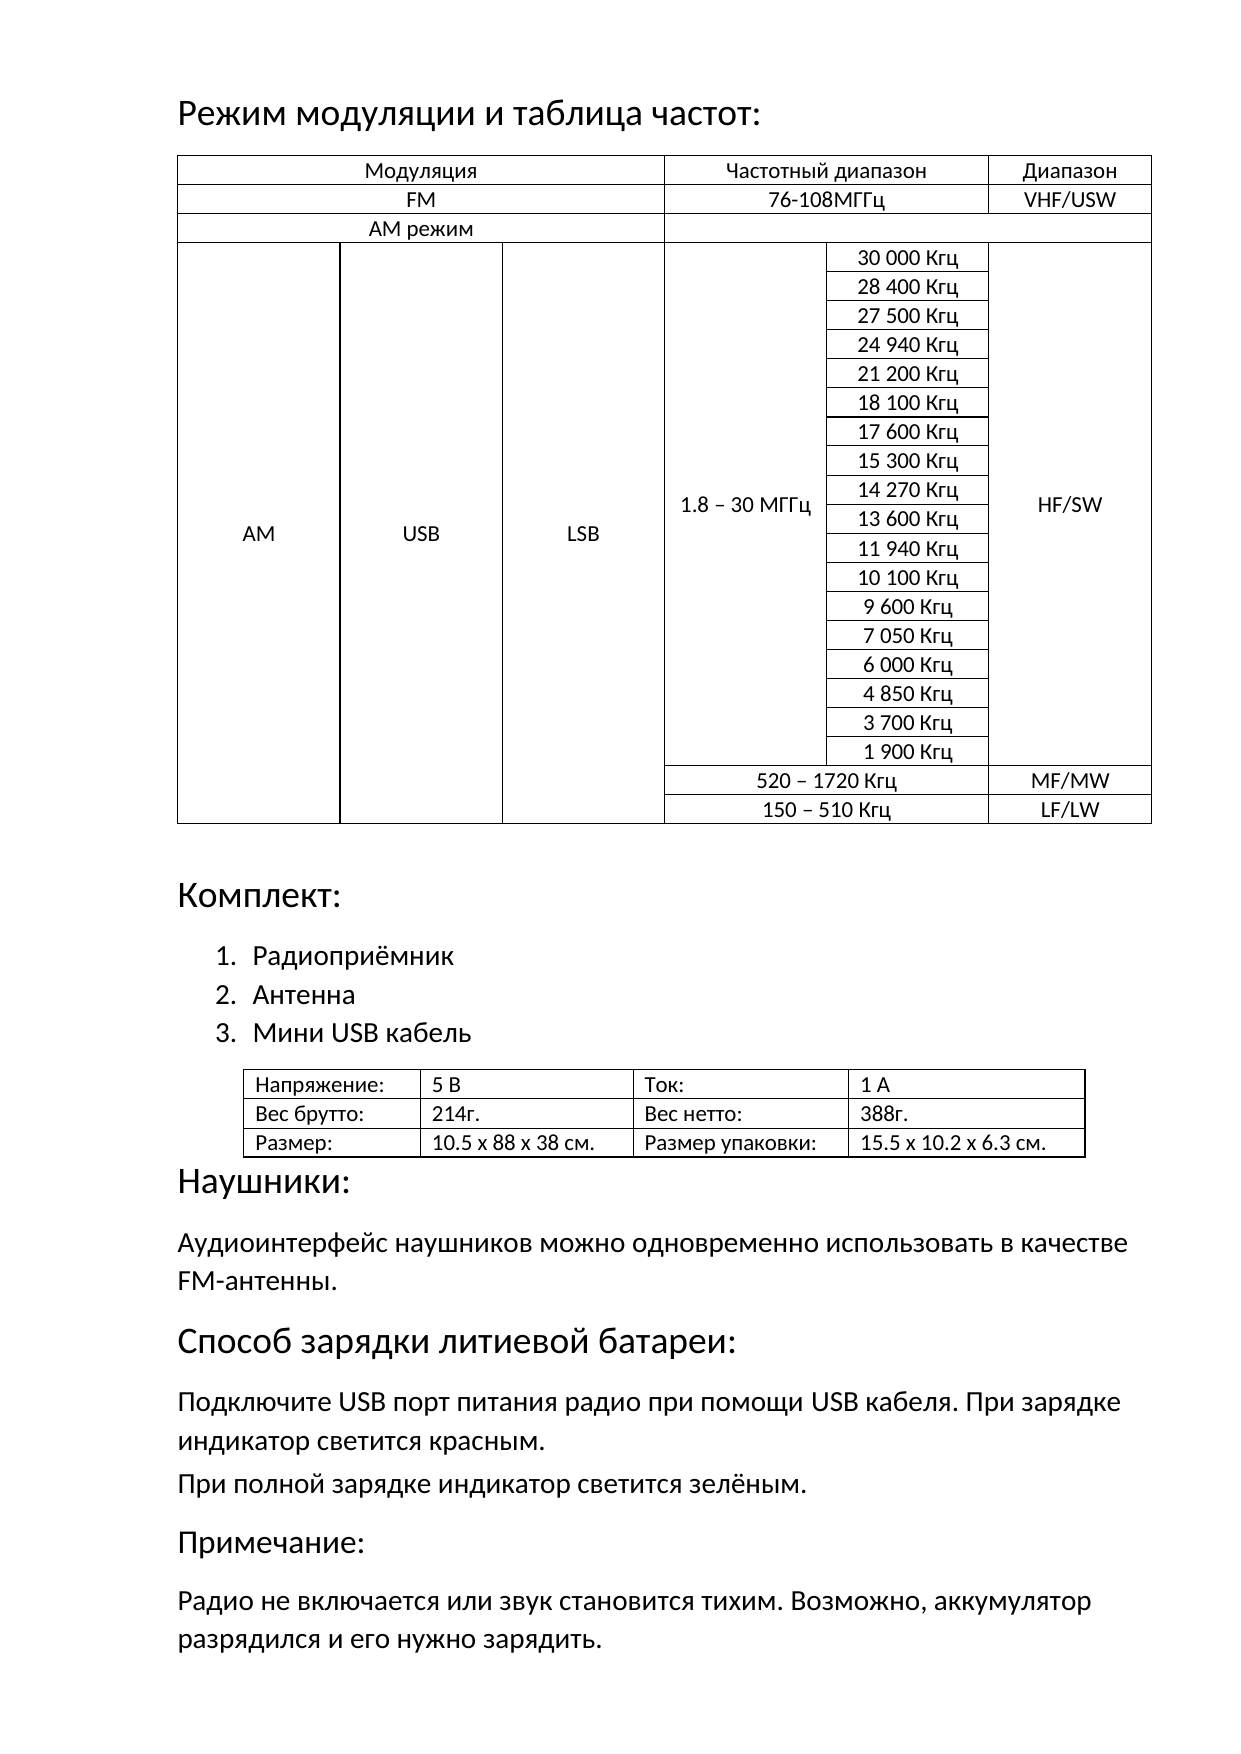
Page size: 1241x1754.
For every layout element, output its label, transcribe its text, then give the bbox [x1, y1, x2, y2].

text Аудиоинтерфейс наушников можно одновременно использовать в качестве FM-антенны. [177, 1224, 1152, 1298]
table_header Ток: [634, 1070, 848, 1098]
table_cell 15.5 х 10.2 х 6.3 см. [849, 1129, 1084, 1156]
table_header Напряжение: [244, 1070, 420, 1098]
table_cell [665, 214, 1151, 242]
table_header 5 В [421, 1070, 633, 1098]
table_cell 7 050 Кгц [827, 621, 988, 649]
list Антенна [215, 976, 1152, 1011]
table_cell 76-108МГГц [665, 185, 988, 213]
table_cell 9 600 Кгц [827, 592, 988, 620]
table_cell AM режим [178, 214, 664, 242]
table_header Диапазон [989, 156, 1151, 184]
table_cell 11 940 Кгц [827, 534, 988, 562]
table_cell 6 000 Кгц [827, 650, 988, 678]
table_cell Вес нетто: [634, 1099, 848, 1127]
table_cell 24 940 Кгц [827, 330, 988, 358]
table_cell FM [178, 185, 664, 213]
table_cell 214г. [421, 1099, 633, 1127]
table_cell 30 000 Кгц [827, 243, 988, 271]
table_cell 17 600 Кгц [827, 418, 988, 445]
text Радио не включается или звук становится тихим. Возможно, аккумулятор разрядился и его нужно зарядить. [177, 1582, 1152, 1656]
text Комплект: [177, 871, 1152, 917]
text Способ зарядки литиевой батареи: [177, 1317, 1152, 1363]
table_cell 27 500 Кгц [827, 301, 988, 329]
table_cell USB [341, 243, 502, 823]
table_cell 3 700 Кгц [827, 708, 988, 736]
table_cell 388г. [849, 1099, 1084, 1127]
table_cell LSB [503, 243, 664, 823]
text Примечание: [177, 1521, 1152, 1562]
table_cell Размер упаковки: [634, 1129, 848, 1156]
text Режим модуляции и таблица частот: [177, 89, 1152, 134]
table_cell 10.5 х 88 х 38 см. [421, 1129, 633, 1156]
table_cell Размер: [244, 1129, 420, 1156]
table_cell 520 – 1720 Кгц [665, 766, 988, 794]
table_cell AM [178, 243, 339, 823]
table_cell 15 300 Кгц [827, 446, 988, 474]
table_header Частотный диапазон [665, 156, 988, 184]
list Мини USB кабель [215, 1014, 1152, 1050]
text Подключите USB порт питания радио при помощи USB кабеля. При зарядке индикатор светится красным. При полной зарядке индикатор светится зелёным. [177, 1383, 1152, 1501]
text Наушники: [177, 1157, 1152, 1203]
table_cell 13 600 Кгц [827, 505, 988, 533]
table_cell 1 900 Кгц [827, 737, 988, 765]
table_cell 1.8 – 30 МГГц [665, 243, 826, 765]
table_cell 14 270 Кгц [827, 476, 988, 503]
table_cell VHF/USW [989, 185, 1151, 213]
table_cell 18 100 Кгц [827, 388, 988, 416]
table_cell 4 850 Кгц [827, 679, 988, 707]
table_header 1 А [849, 1070, 1084, 1098]
table_cell MF/MW [989, 766, 1151, 794]
table_cell HF/SW [989, 243, 1151, 765]
table_cell 10 100 Кгц [827, 563, 988, 591]
table_cell 150 – 510 Кгц [665, 795, 988, 823]
list Радиоприёмник [215, 937, 1152, 973]
table_cell 21 200 Кгц [827, 359, 988, 387]
table_cell 28 400 Кгц [827, 272, 988, 300]
table_cell LF/LW [989, 795, 1151, 823]
table_cell Вес брутто: [244, 1099, 420, 1127]
table_header Модуляция [178, 156, 664, 184]
